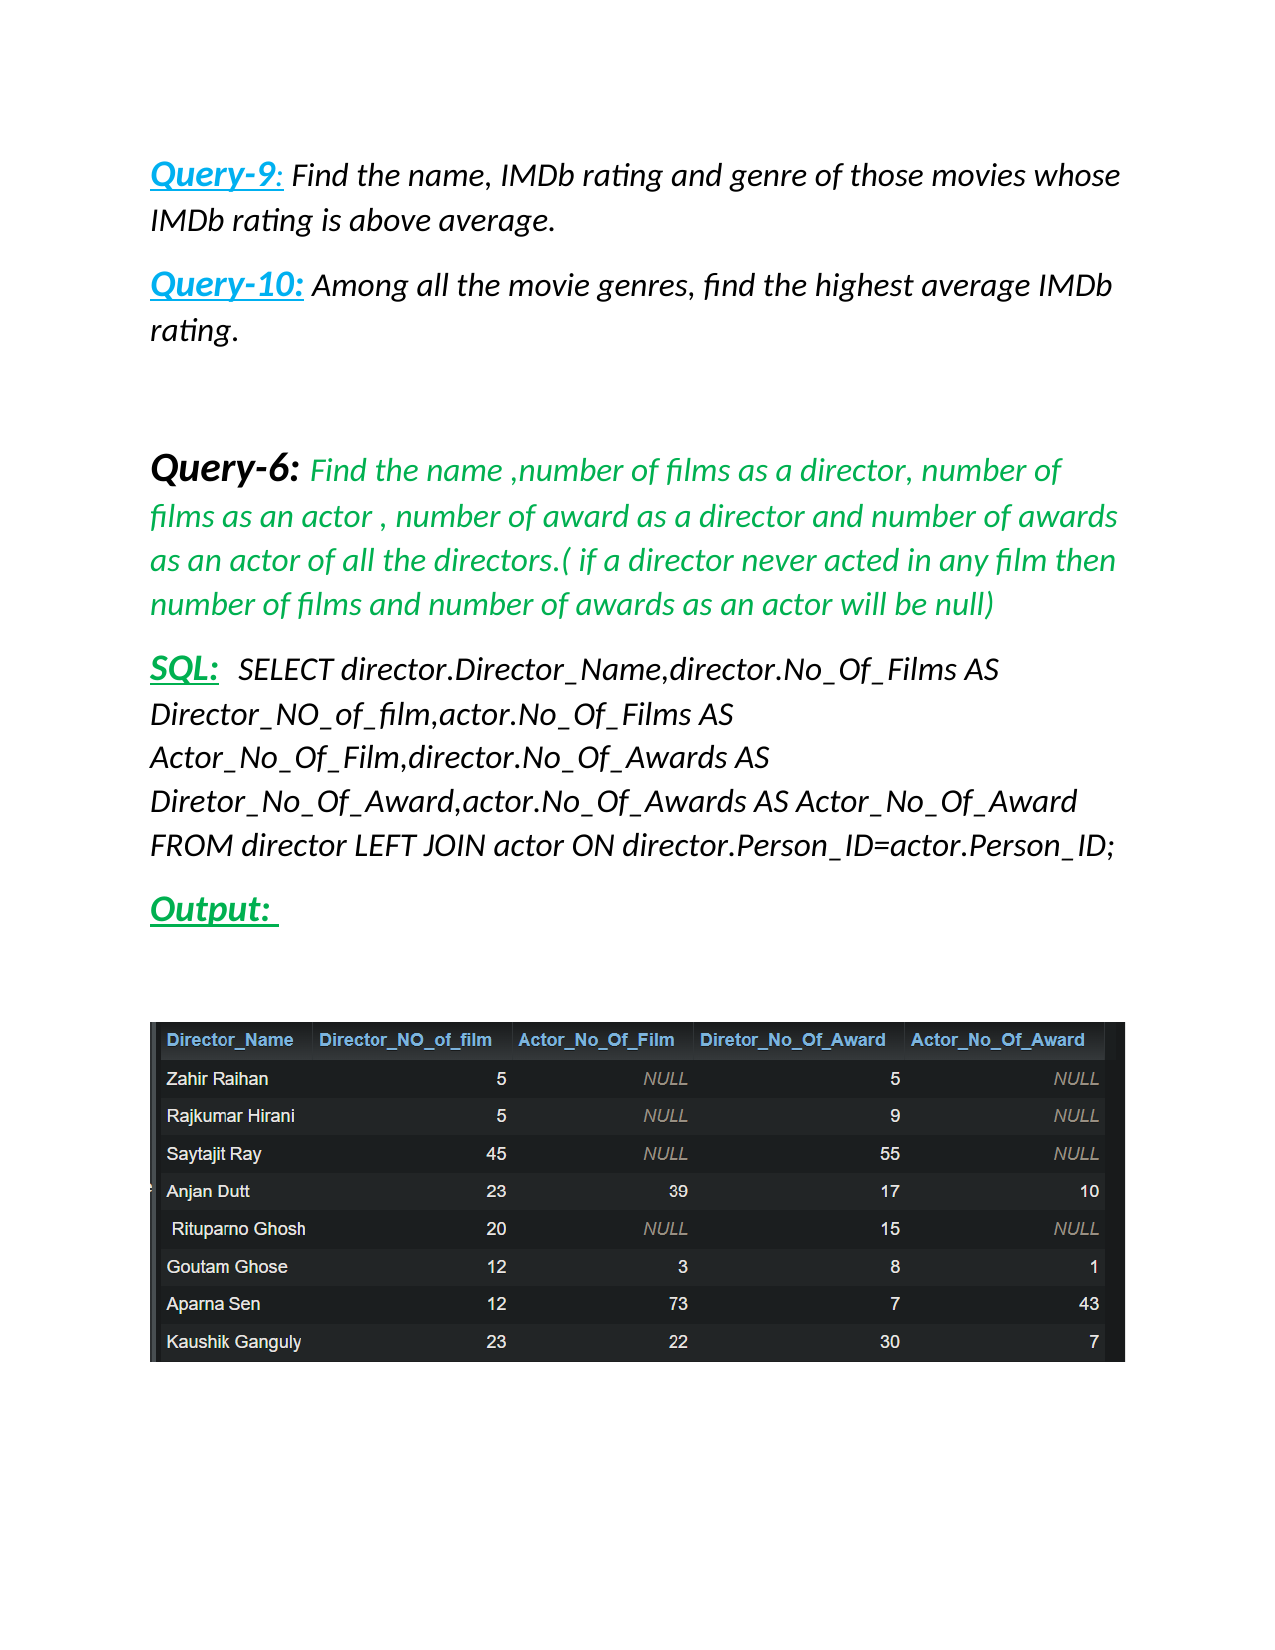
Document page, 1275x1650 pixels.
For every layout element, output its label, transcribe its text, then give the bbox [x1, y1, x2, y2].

text Query-6: Find the name ,number of films as a director, number of films as an actor , number of award as a director and number of awards as an actor of all the directors.( if a director never acted in any film then number of films and number of awards as an actor will be null) [150, 441, 1125, 624]
picture [150, 1022, 1125, 1362]
text Query-10: Among all the movie genres, find the highest average IMDb rating. [150, 260, 1125, 349]
text SQL: SELECT director.Director_Name,director.No_Of_Films AS Director_NO_of_film,actor.No_Of_Films AS Actor_No_Of_Film,director.No_Of_Awards AS Diretor_No_Of_Award,actor.No_Of_Awards AS Actor_No_Of_Award FROM director LEFT JOIN actor ON director.Person_ID=actor.Person_ID; [150, 643, 1125, 865]
text Query-9: Find the name, IMDb rating and genre of those movies whose IMDb rating is above average. [150, 150, 1125, 240]
text Output: [150, 885, 1125, 931]
